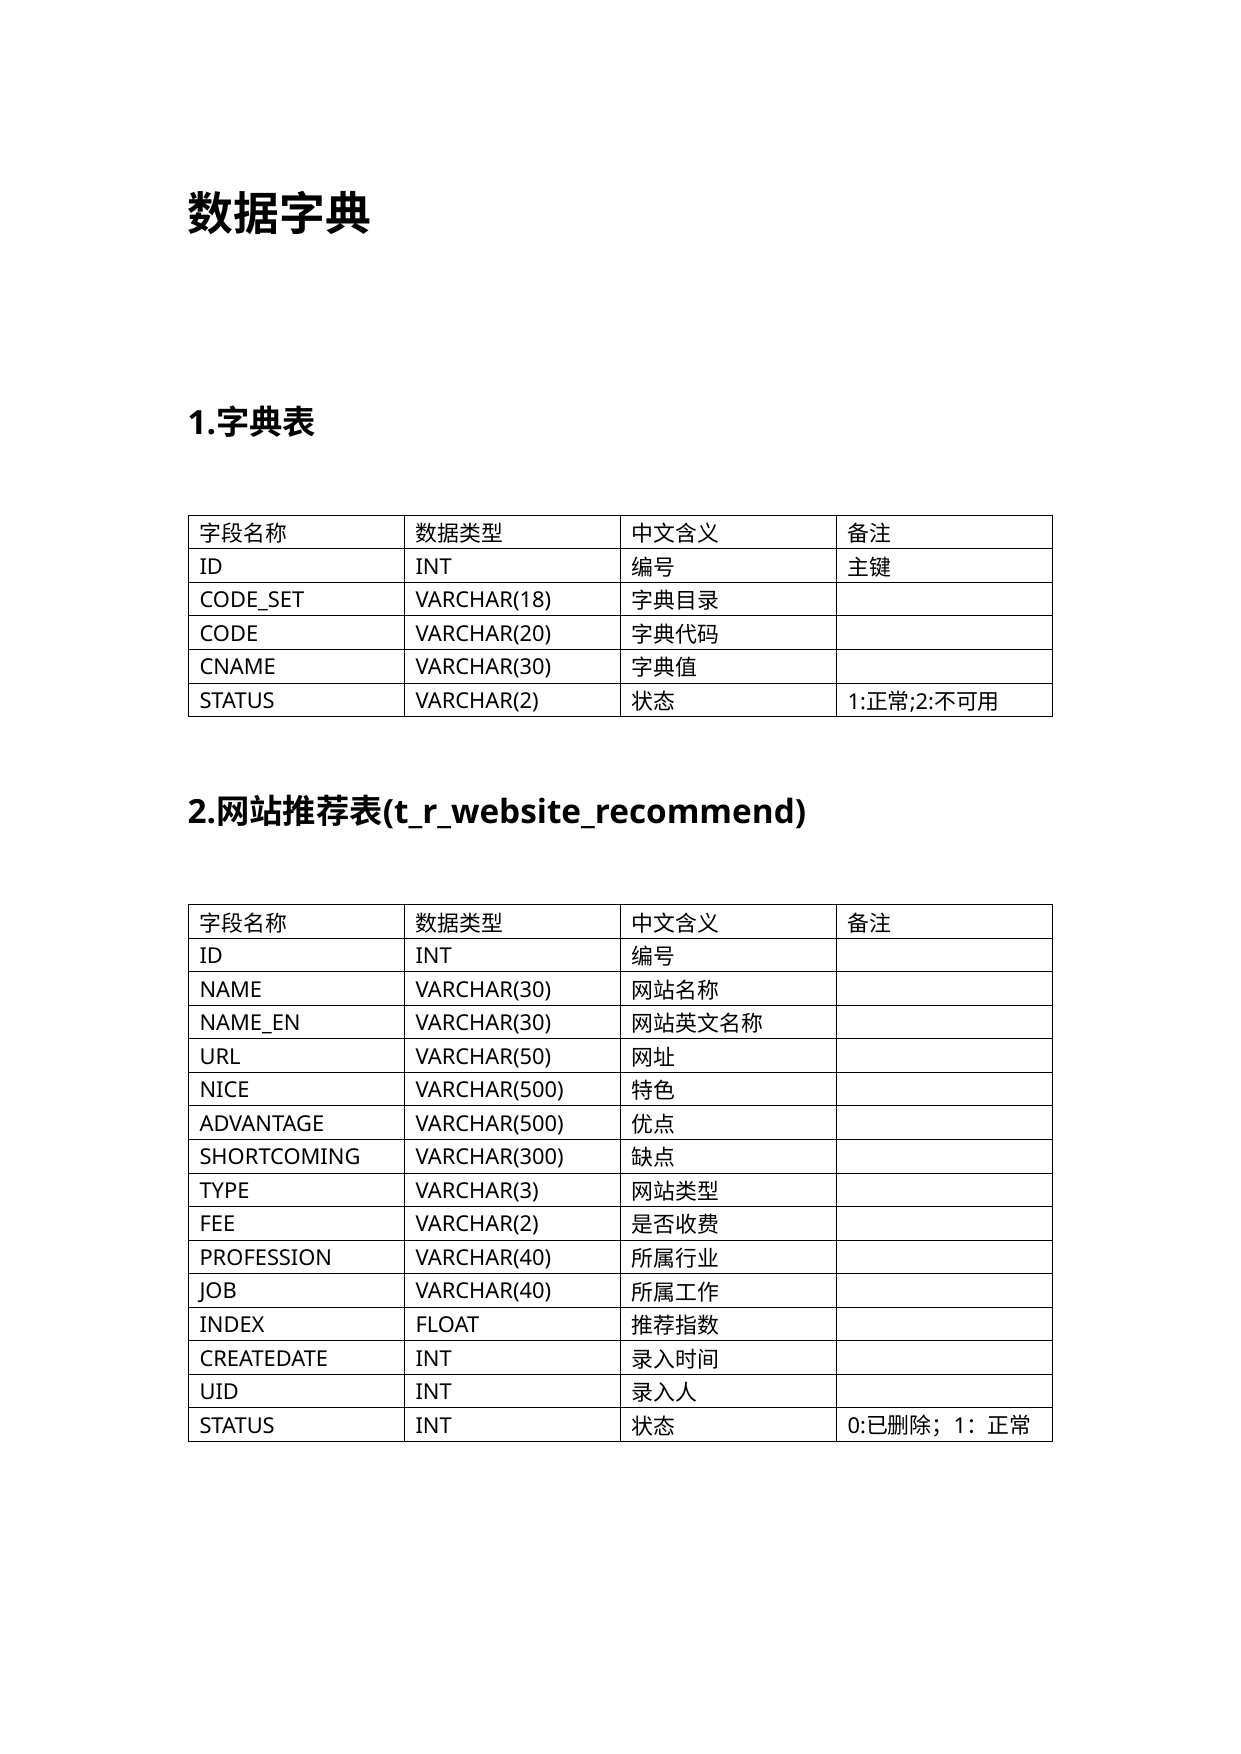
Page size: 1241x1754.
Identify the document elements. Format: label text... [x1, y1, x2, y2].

table_header 中文含义 [621, 516, 836, 548]
table_cell ADVANTAGE [189, 1106, 404, 1139]
table_cell [837, 972, 1052, 1005]
table_cell [837, 1341, 1052, 1374]
table_cell 编号 [621, 549, 836, 582]
table_cell ID [189, 549, 404, 582]
table_cell SHORTCOMING [189, 1140, 404, 1172]
table_cell [837, 1274, 1052, 1307]
table_cell [837, 1174, 1052, 1206]
table_cell 主键 [837, 549, 1052, 582]
table_cell 特色 [621, 1073, 836, 1105]
table_cell [837, 583, 1052, 615]
table_cell VARCHAR(30) [405, 650, 620, 682]
table_cell 推荐指数 [621, 1308, 836, 1340]
table_cell 缺点 [621, 1140, 836, 1172]
table_cell [837, 1039, 1052, 1072]
table_cell [837, 1106, 1052, 1139]
table_cell INDEX [189, 1308, 404, 1340]
table_cell NAME [189, 972, 404, 1005]
table_cell VARCHAR(300) [405, 1140, 620, 1172]
table_cell URL [189, 1039, 404, 1072]
table_header 中文含义 [621, 905, 836, 938]
table_cell CODE_SET [189, 583, 404, 615]
table_cell [837, 1308, 1052, 1340]
table_cell 0:已删除；1：正常 [837, 1408, 1052, 1441]
table_cell VARCHAR(2) [405, 1207, 620, 1239]
table_cell 网址 [621, 1039, 836, 1072]
table_header 数据类型 [405, 516, 620, 548]
table_cell ID [189, 939, 404, 971]
table_cell UID [189, 1375, 404, 1407]
table_cell INT [405, 939, 620, 971]
table_cell TYPE [189, 1174, 404, 1206]
table_cell CODE [189, 616, 404, 649]
table_cell 状态 [621, 1408, 836, 1441]
table_cell JOB [189, 1274, 404, 1307]
table_cell 所属工作 [621, 1274, 836, 1307]
table_cell [837, 1073, 1052, 1105]
table_header 字段名称 [189, 905, 404, 938]
table_cell INT [405, 549, 620, 582]
table_cell 是否收费 [621, 1207, 836, 1239]
table_cell STATUS [189, 1408, 404, 1441]
subtitle 数据字典 [187, 162, 1053, 259]
table_cell VARCHAR(50) [405, 1039, 620, 1072]
table_cell VARCHAR(3) [405, 1174, 620, 1206]
table_cell 字典值 [621, 650, 836, 682]
subtitle 1.字典表 [187, 387, 1053, 452]
table_cell INT [405, 1408, 620, 1441]
table_header 数据类型 [405, 905, 620, 938]
subtitle 2.网站推荐表(t_r_website_recommend) [187, 777, 1053, 842]
table_cell 1:正常;2:不可用 [837, 684, 1052, 716]
table_cell [837, 1207, 1052, 1239]
table_cell 录入时间 [621, 1341, 836, 1374]
table_cell VARCHAR(500) [405, 1073, 620, 1105]
table_cell VARCHAR(30) [405, 1006, 620, 1038]
table_cell VARCHAR(18) [405, 583, 620, 615]
table_cell VARCHAR(20) [405, 616, 620, 649]
table_cell CNAME [189, 650, 404, 682]
table_cell [837, 939, 1052, 971]
table_cell INT [405, 1375, 620, 1407]
table_cell PROFESSION [189, 1241, 404, 1273]
table_cell STATUS [189, 684, 404, 716]
table_cell 状态 [621, 684, 836, 716]
table_cell FEE [189, 1207, 404, 1239]
table_cell 优点 [621, 1106, 836, 1139]
table_cell VARCHAR(40) [405, 1241, 620, 1273]
table_cell VARCHAR(500) [405, 1106, 620, 1139]
table_cell NICE [189, 1073, 404, 1105]
table_header 备注 [837, 905, 1052, 938]
table_header 备注 [837, 516, 1052, 548]
table_cell INT [405, 1341, 620, 1374]
table_cell 网站名称 [621, 972, 836, 1005]
table_cell 网站英文名称 [621, 1006, 836, 1038]
table_cell [837, 1140, 1052, 1172]
table_cell [837, 1241, 1052, 1273]
table_cell 所属行业 [621, 1241, 836, 1273]
table_cell 编号 [621, 939, 836, 971]
table_cell FLOAT [405, 1308, 620, 1340]
table_cell [837, 1375, 1052, 1407]
table_cell 网站类型 [621, 1174, 836, 1206]
table_cell [837, 616, 1052, 649]
table_cell 字典目录 [621, 583, 836, 615]
table_cell [837, 650, 1052, 682]
table_cell 字典代码 [621, 616, 836, 649]
table_cell CREATEDATE [189, 1341, 404, 1374]
table_cell NAME_EN [189, 1006, 404, 1038]
table_header 字段名称 [189, 516, 404, 548]
table_cell VARCHAR(2) [405, 684, 620, 716]
table_cell 录入人 [621, 1375, 836, 1407]
table_cell VARCHAR(30) [405, 972, 620, 1005]
table_cell VARCHAR(40) [405, 1274, 620, 1307]
table_cell [837, 1006, 1052, 1038]
